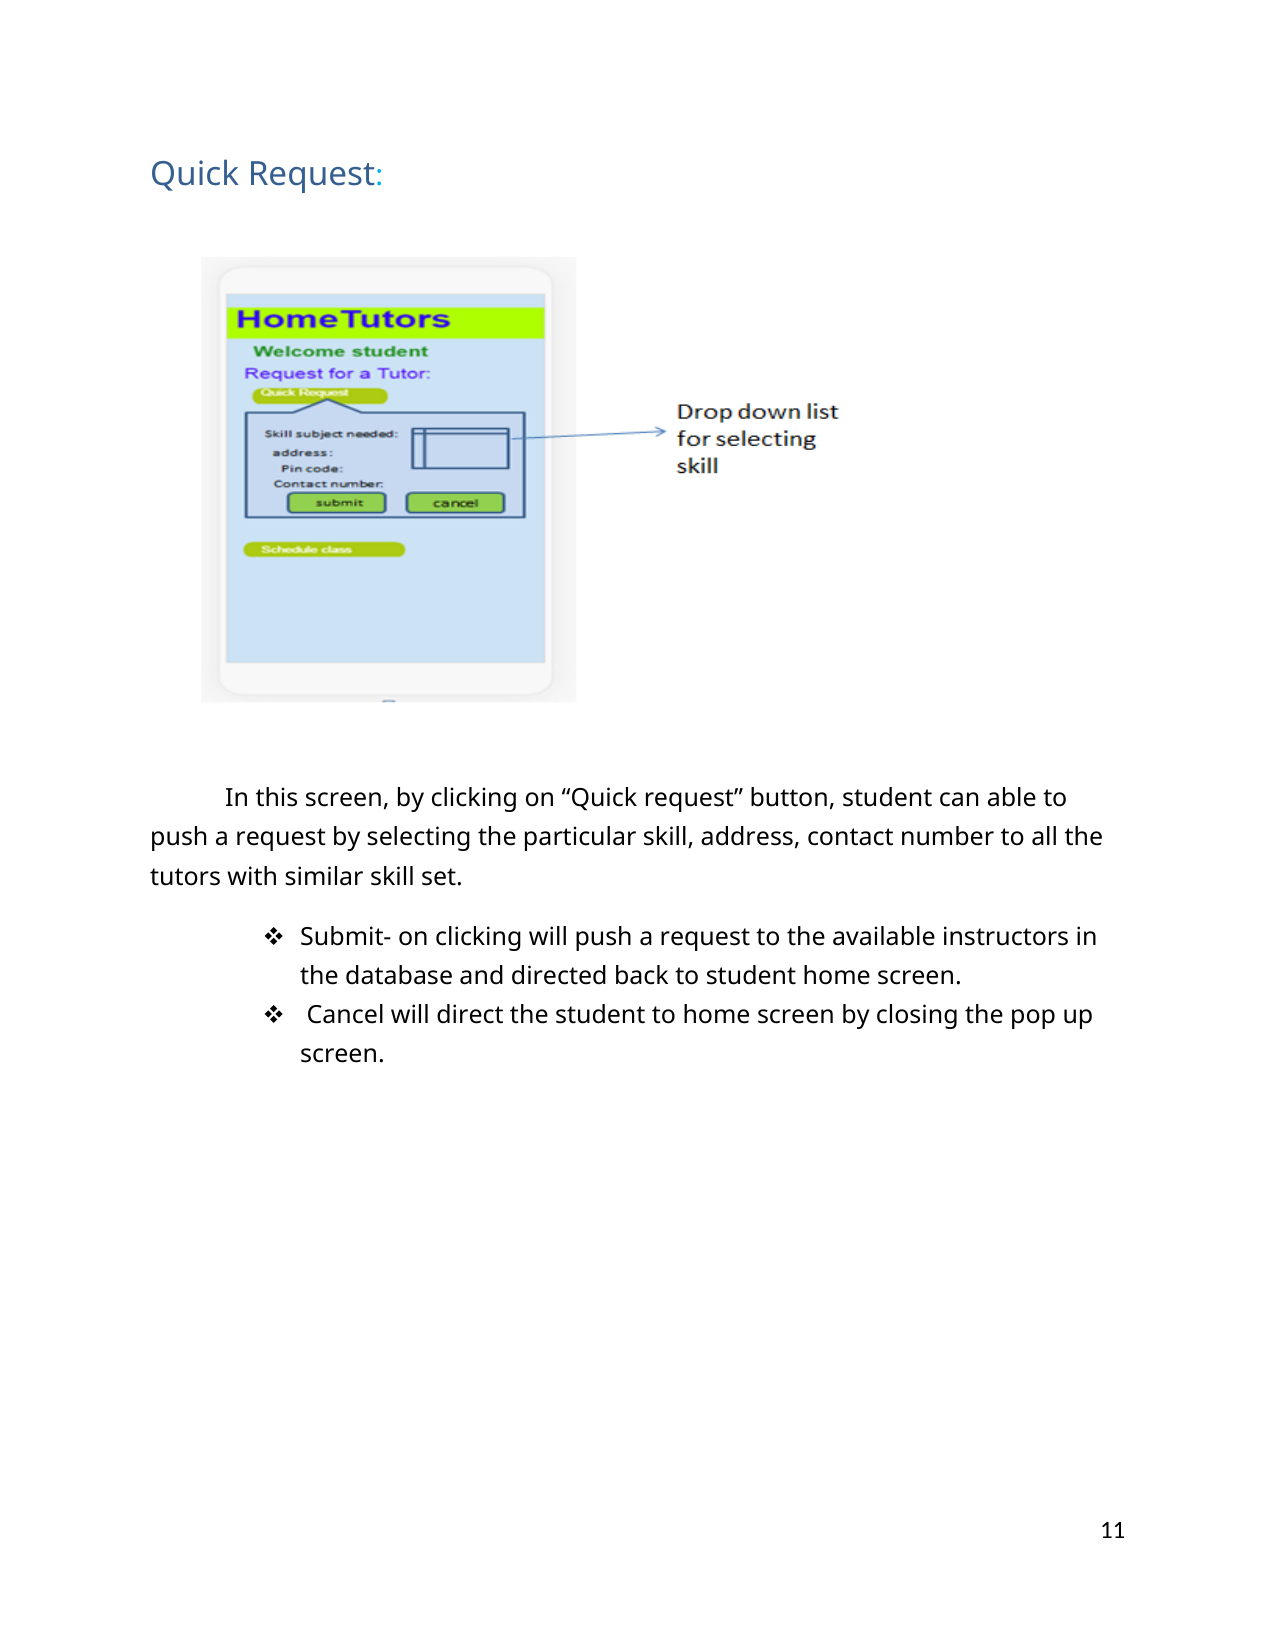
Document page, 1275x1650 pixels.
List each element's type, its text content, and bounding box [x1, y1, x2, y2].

text In this screen, by clicking on “Quick request” button, student can able to push a request by selecting the particular skill, address, contact number to all the tutors with similar skill set. [150, 780, 1125, 892]
picture [150, 195, 872, 780]
list Cancel will direct the student to home screen by closing the pop up screen. [262, 996, 1125, 1070]
list Submit- on clicking will push a request to the available instructors in the database and directed back to student home screen. [262, 918, 1125, 991]
text Quick Request: [150, 150, 1125, 195]
